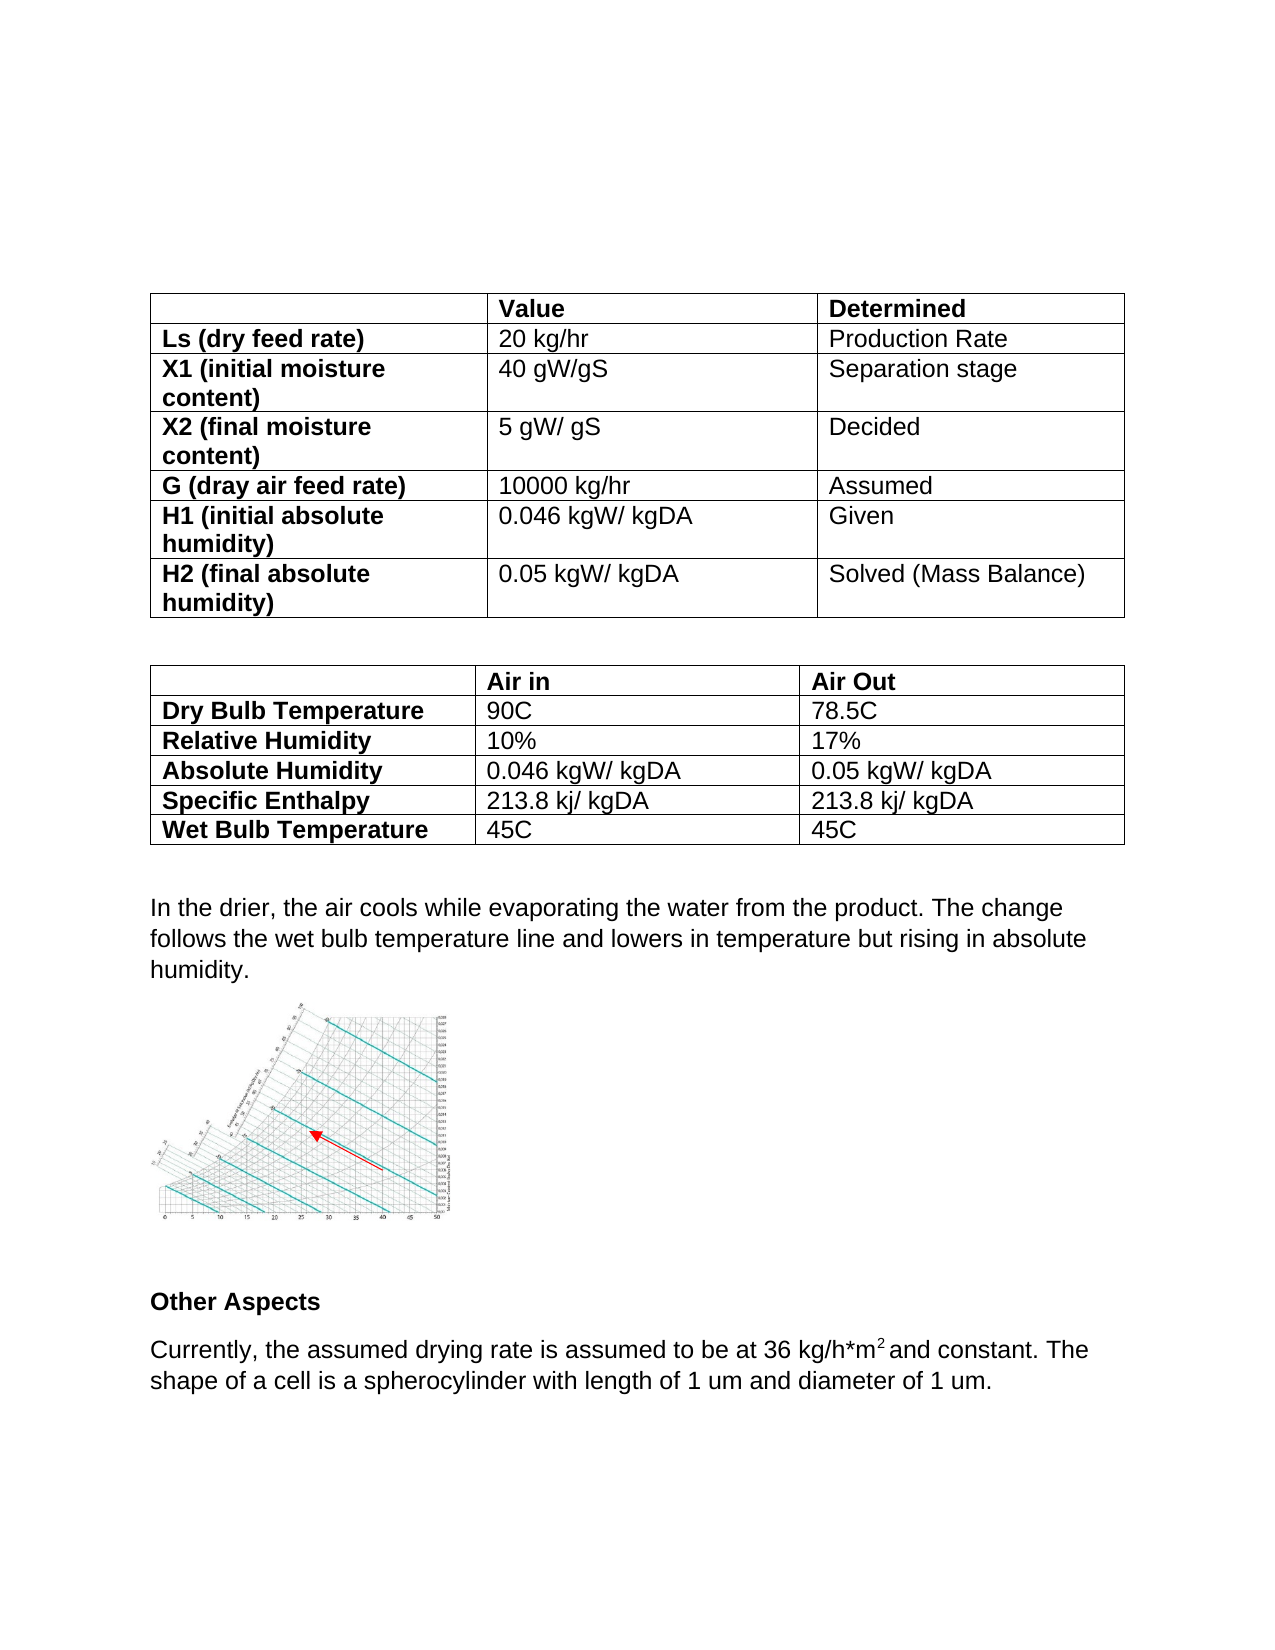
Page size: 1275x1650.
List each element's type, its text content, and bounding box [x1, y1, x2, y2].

table_header Air in [476, 666, 799, 695]
table_cell Ls (dry feed rate) [151, 324, 487, 353]
table_cell 20 kg/hr [488, 324, 817, 353]
table_cell Production Rate [818, 324, 1124, 353]
table_cell 0.05 kgW/ kgDA [488, 559, 817, 617]
table_cell Dry Bulb Temperature [151, 696, 475, 725]
table_cell Decided [818, 412, 1124, 470]
table_cell 0.05 kgW/ kgDA [800, 756, 1124, 784]
table_header Air Out [800, 666, 1124, 695]
table_cell Relative Humidity [151, 726, 475, 755]
table_cell 90C [476, 696, 799, 725]
table_cell X1 (initial moisture content) [151, 354, 487, 411]
table_cell Assumed [818, 471, 1124, 499]
table_header [151, 294, 487, 323]
table_cell 17% [800, 726, 1124, 755]
table_cell G (dray air feed rate) [151, 471, 487, 499]
table_cell 45C [800, 815, 1124, 844]
table_cell Solved (Mass Balance) [818, 559, 1124, 617]
picture [150, 1002, 451, 1221]
table_cell 0.046 kgW/ kgDA [488, 501, 817, 558]
table_cell Given [818, 501, 1124, 558]
table_header [151, 666, 475, 695]
table_cell 45C [476, 815, 799, 844]
table_cell 213.8 kj/ kgDA [800, 786, 1124, 814]
table_cell Specific Enthalpy [151, 786, 475, 814]
text Currently, the assumed drying rate is assumed to be at 36 kg/h*m2 and constant. The shape of a cell is a spherocylinder with length of 1 um and diameter of 1 um. [150, 1335, 1125, 1395]
table_cell 213.8 kj/ kgDA [476, 786, 799, 814]
table_cell 10% [476, 726, 799, 755]
text In the drier, the air cools while evaporating the water from the product. The change follows the wet bulb temperature line and lowers in temperature but rising in absolute humidity. [150, 893, 1125, 984]
table_cell X2 (final moisture content) [151, 412, 487, 470]
table_cell 78.5C [800, 696, 1124, 725]
text Other Aspects [150, 1287, 1125, 1316]
table_cell Absolute Humidity [151, 756, 475, 784]
table_cell H1 (initial absolute humidity) [151, 501, 487, 558]
table_header Value [488, 294, 817, 323]
table_cell Wet Bulb Temperature [151, 815, 475, 844]
table_cell 40 gW/gS [488, 354, 817, 411]
table_cell 10000 kg/hr [488, 471, 817, 499]
table_cell 5 gW/ gS [488, 412, 817, 470]
table_cell Separation stage [818, 354, 1124, 411]
table_cell H2 (final absolute humidity) [151, 559, 487, 617]
table_cell 0.046 kgW/ kgDA [476, 756, 799, 784]
table_header Determined [818, 294, 1124, 323]
